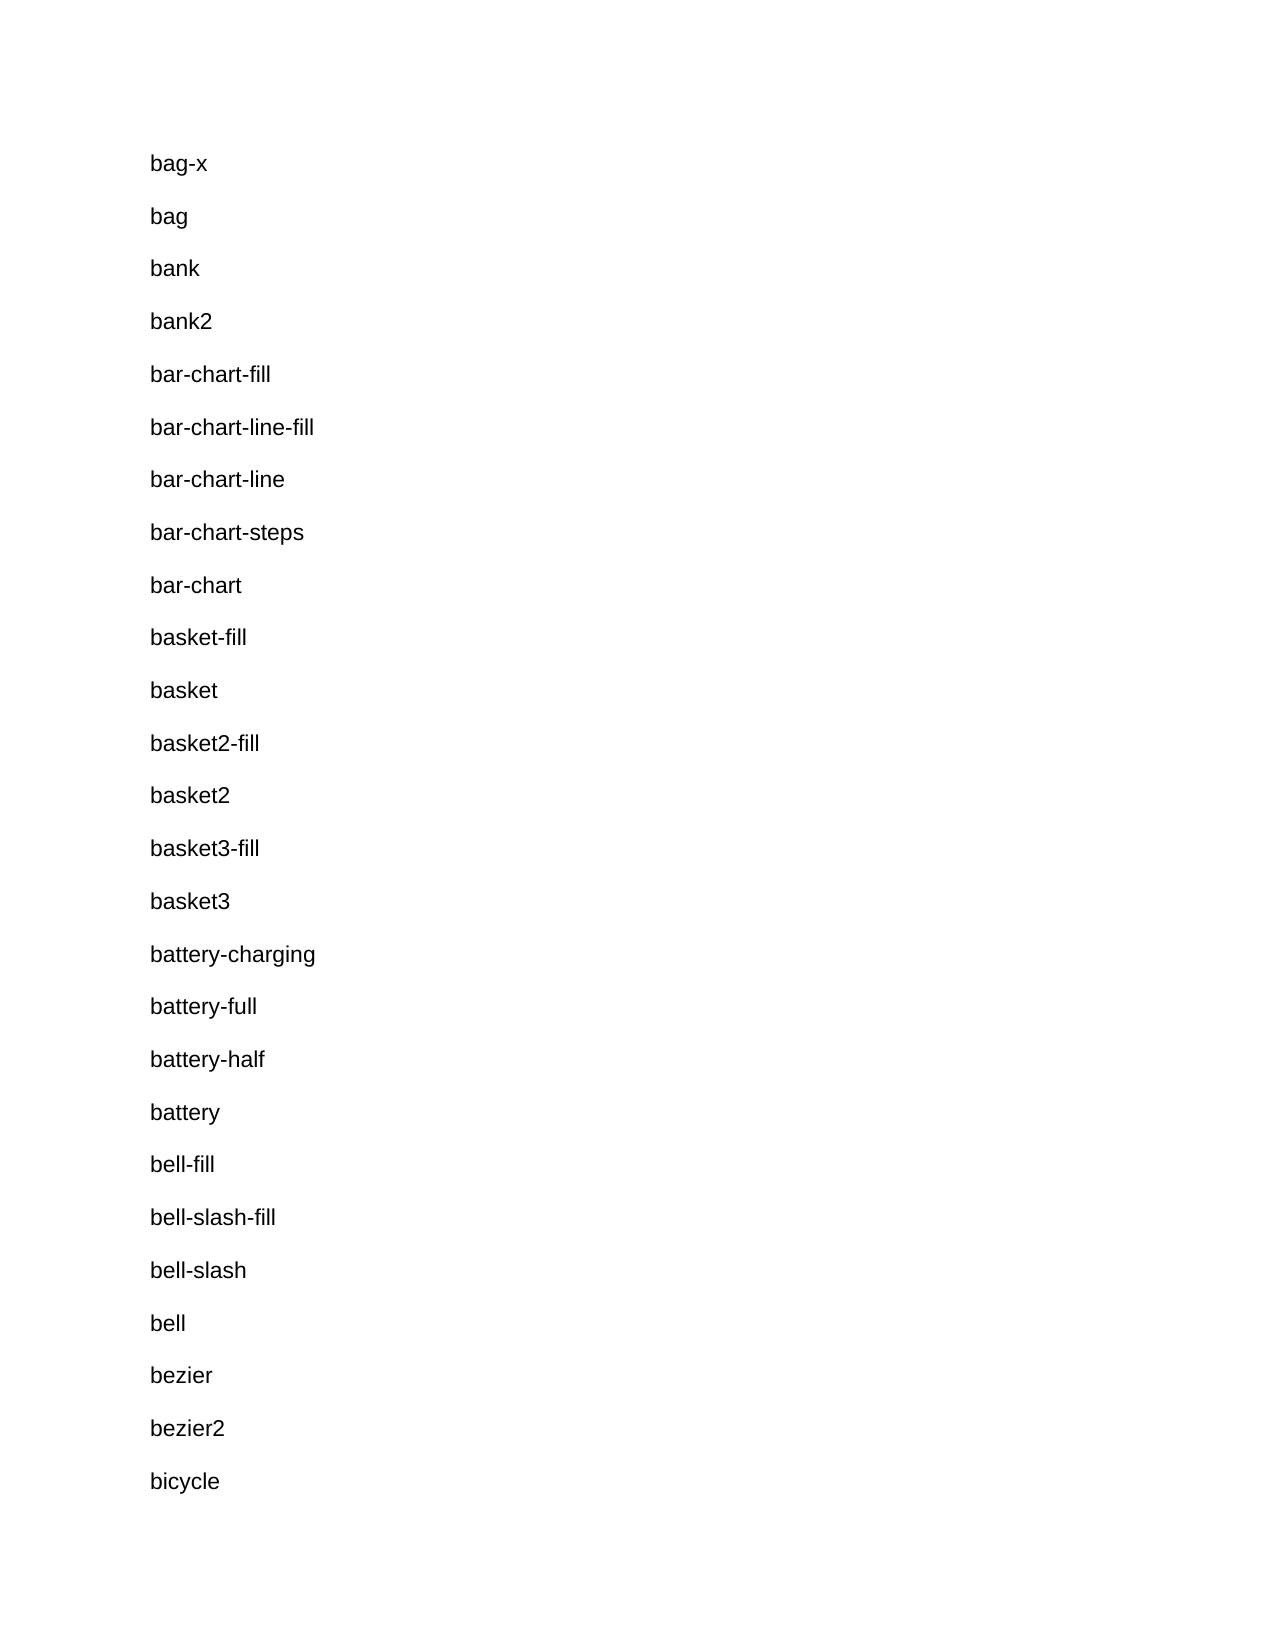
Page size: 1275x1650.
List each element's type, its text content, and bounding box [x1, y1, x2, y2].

text bicycle [150, 1468, 1125, 1494]
text bell-slash-fill [150, 1204, 1125, 1231]
text bar-chart-line-fill [150, 413, 1125, 440]
text battery [150, 1099, 1125, 1125]
text basket-fill [150, 624, 1125, 651]
text battery-charging [150, 941, 1125, 967]
text bank [150, 255, 1125, 282]
text battery-half [150, 1046, 1125, 1072]
text bar-chart-fill [150, 361, 1125, 387]
text basket2 [150, 782, 1125, 809]
text bell [150, 1309, 1125, 1336]
text bag [150, 203, 1125, 229]
text bezier2 [150, 1415, 1125, 1441]
text battery-full [150, 993, 1125, 1020]
text basket2-fill [150, 730, 1125, 756]
text bell-fill [150, 1151, 1125, 1178]
text bag-x [150, 150, 1125, 176]
text bar-chart-steps [150, 519, 1125, 545]
text basket3 [150, 888, 1125, 914]
text bell-slash [150, 1257, 1125, 1283]
text bar-chart [150, 572, 1125, 598]
text basket [150, 677, 1125, 703]
text bar-chart-line [150, 466, 1125, 493]
text bezier [150, 1362, 1125, 1389]
text bank2 [150, 308, 1125, 334]
text basket3-fill [150, 835, 1125, 862]
